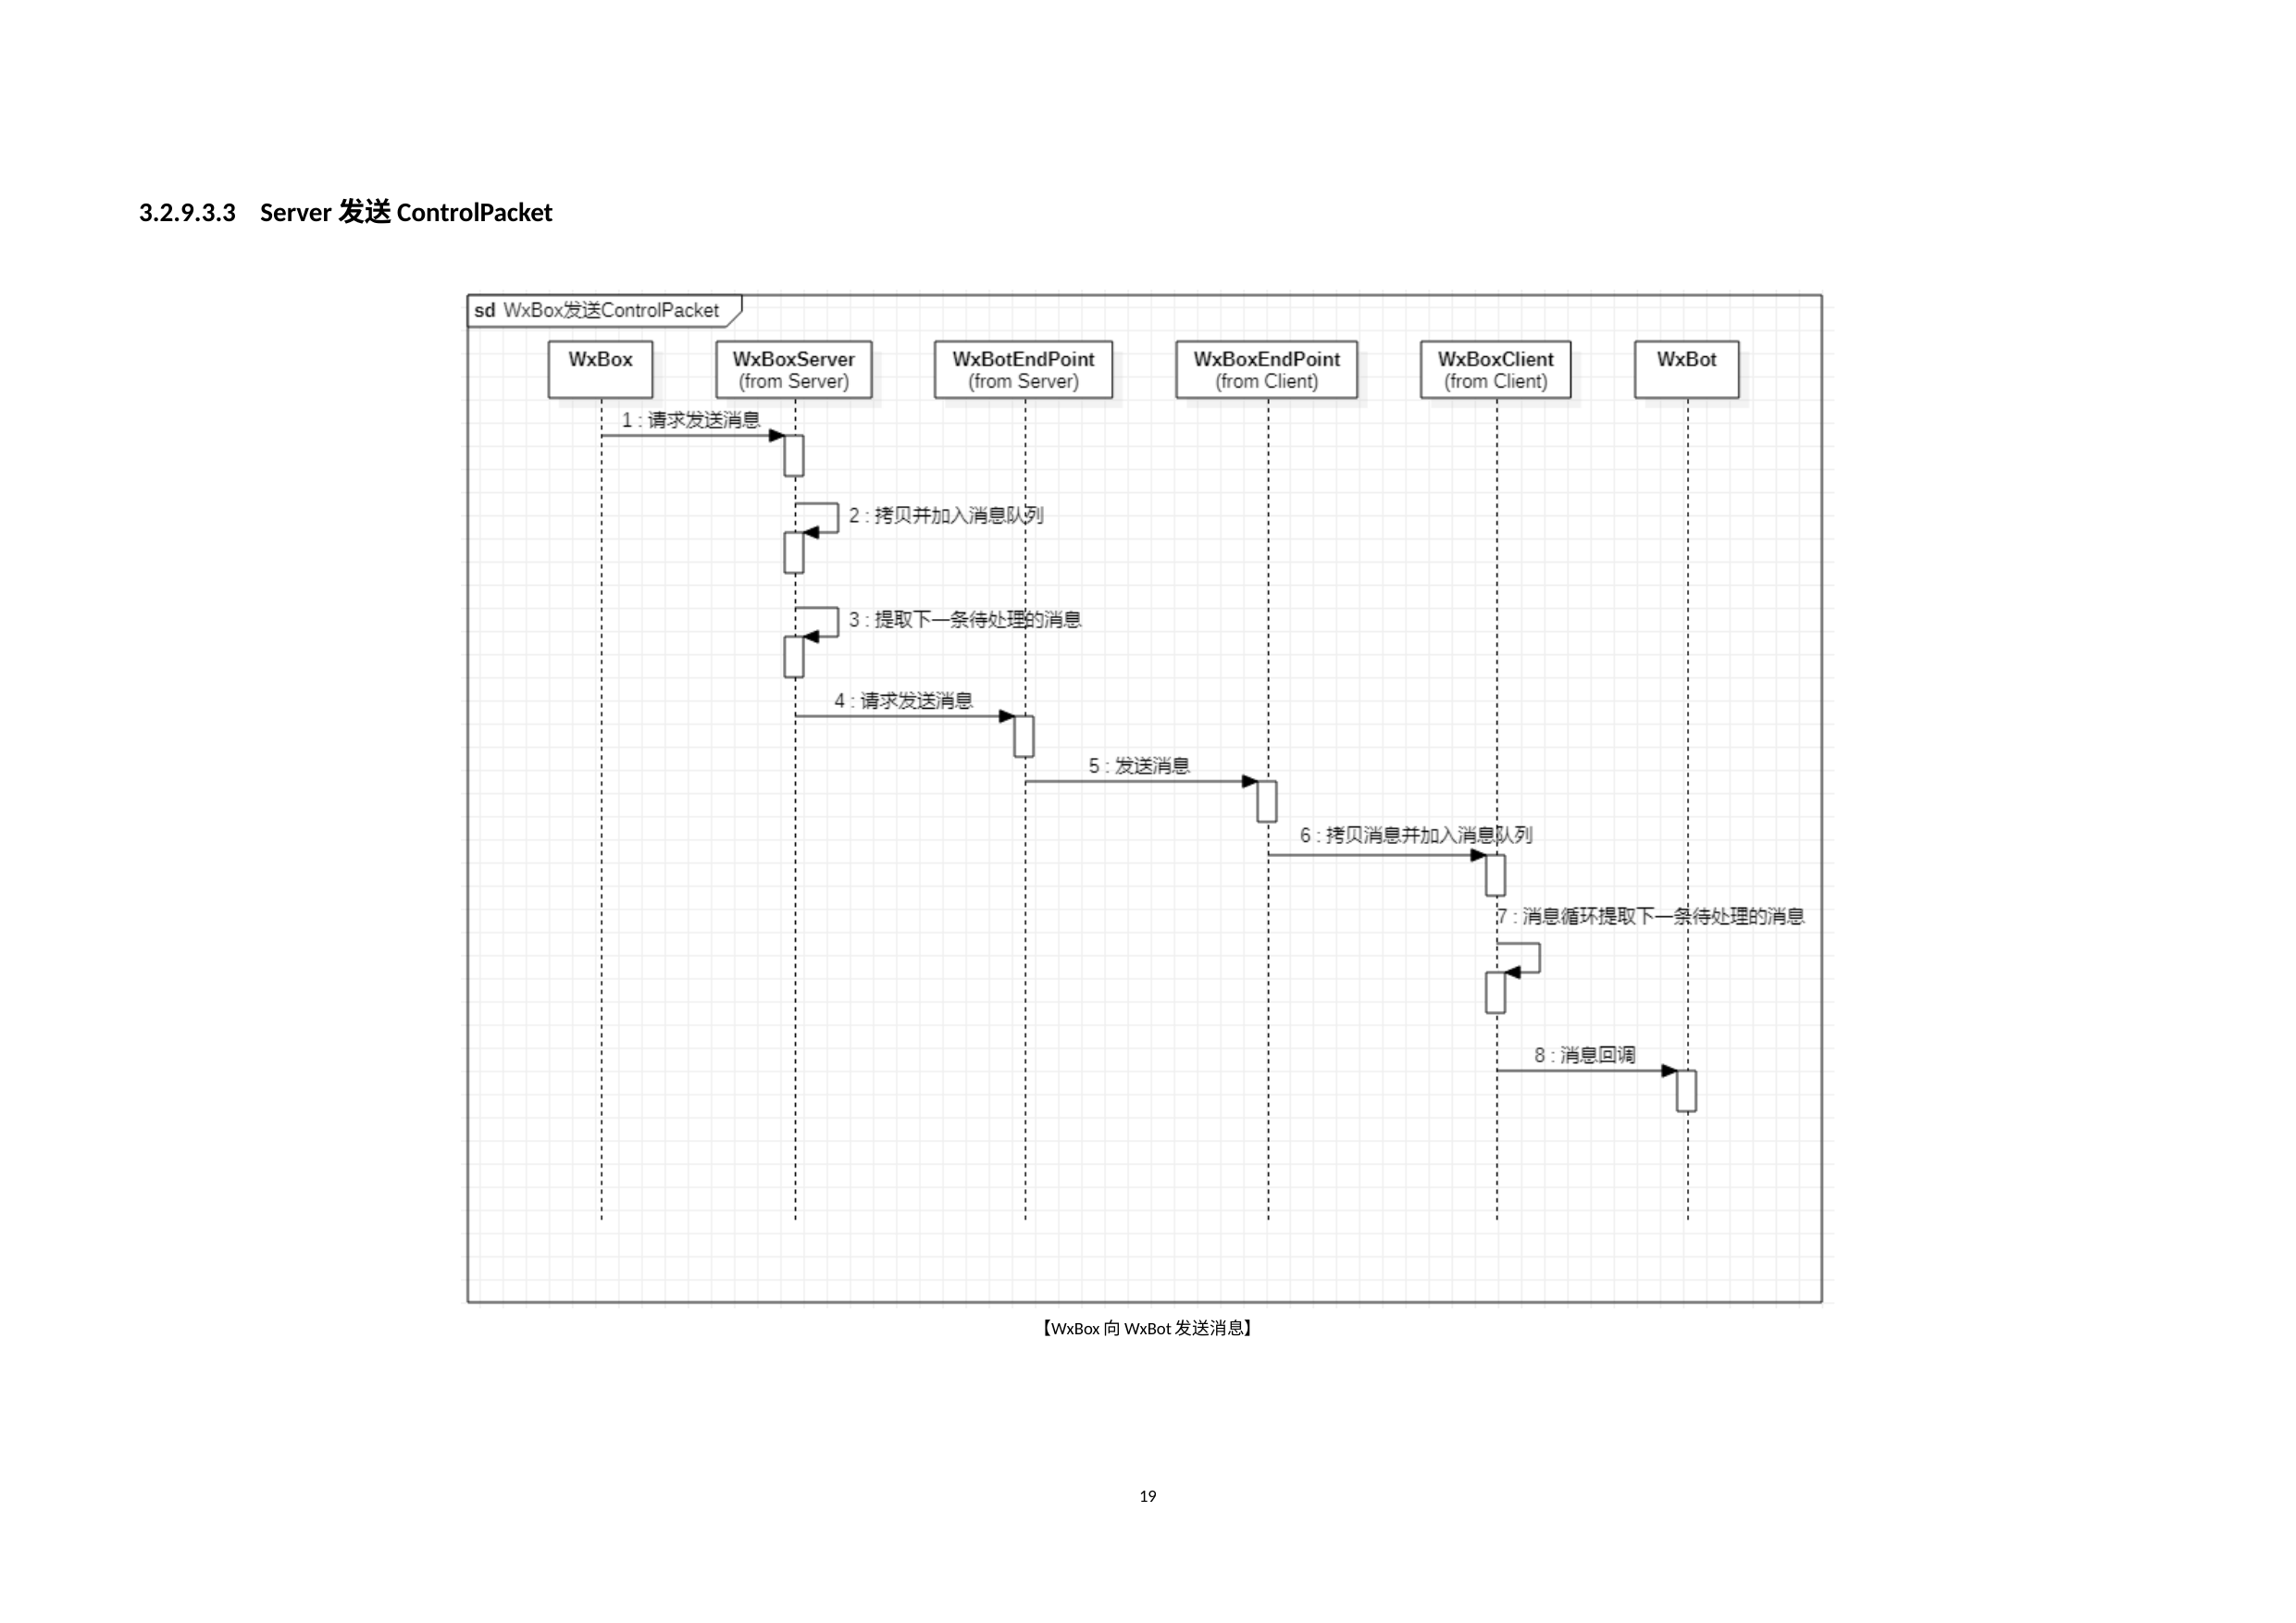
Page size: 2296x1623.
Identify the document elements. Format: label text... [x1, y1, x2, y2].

text 【WxBox向WxBot发送消息】 [139, 1312, 2156, 1343]
subtitle Server发送ControlPacket [139, 180, 2156, 240]
picture [461, 290, 1835, 1308]
